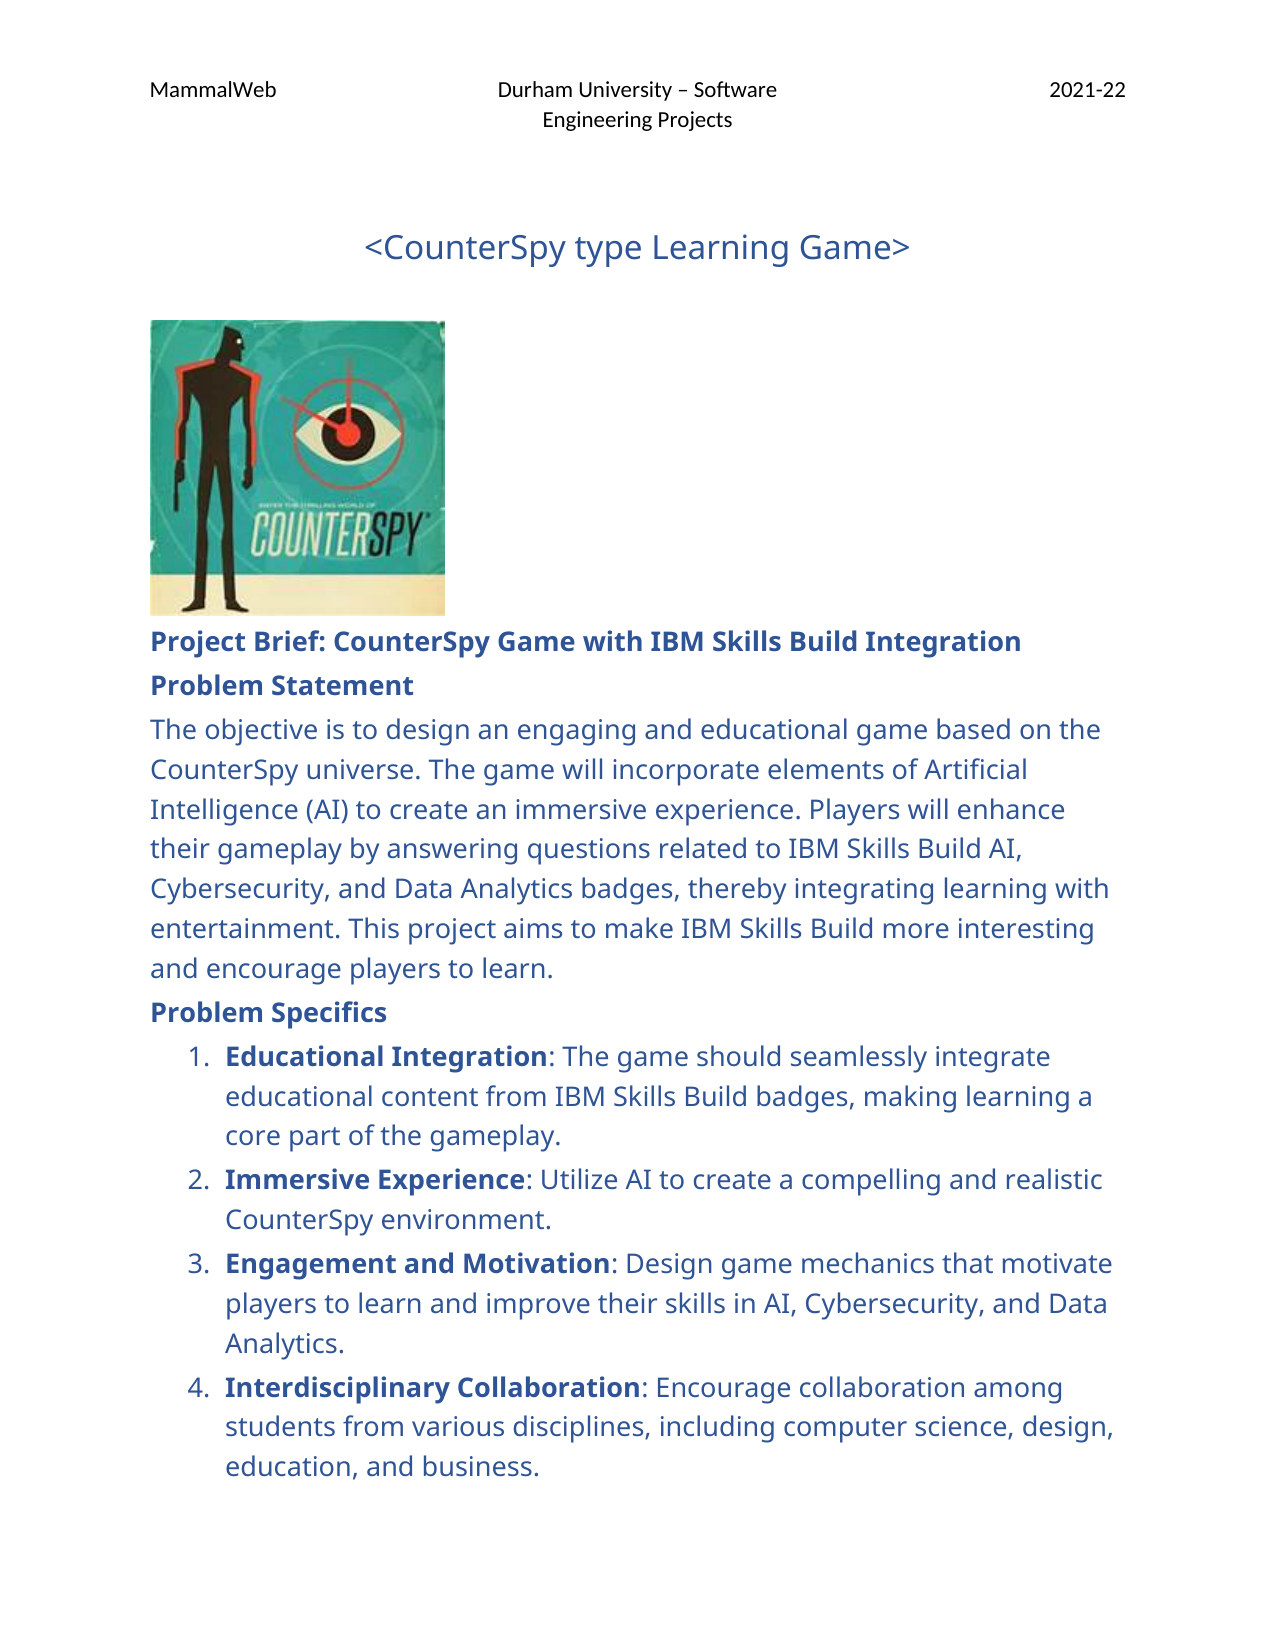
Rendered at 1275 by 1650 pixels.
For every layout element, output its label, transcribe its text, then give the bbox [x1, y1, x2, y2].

subtitle The objective is to design an engaging and educational game based on the CounterSpy universe. The game will incorporate elements of Artificial Intelligence (AI) to create an immersive experience. Players will enhance their gameplay by answering questions related to IBM Skills Build AI, Cybersecurity, and Data Analytics badges, thereby integrating learning with entertainment. This project aims to make IBM Skills Build more interesting and encourage players to learn. [150, 711, 1125, 986]
subtitle Interdisciplinary Collaboration: Encourage collaboration among students from various disciplines, including computer science, design, education, and business. [187, 1368, 1125, 1484]
subtitle <CounterSpy type Learning Game> [150, 224, 1125, 269]
subtitle Problem Statement [150, 667, 1125, 703]
subtitle Engagement and Motivation: Design game mechanics that motivate players to learn and improve their skills in AI, Cybersecurity, and Data Analytics. [187, 1244, 1125, 1361]
subtitle Immersive Experience: Utilize AI to create a compelling and realistic CounterSpy environment. [187, 1161, 1125, 1237]
subtitle Educational Integration: The game should seamlessly integrate educational content from IBM Skills Build badges, making learning a core part of the gameplay. [187, 1037, 1125, 1154]
subtitle Project Brief: CounterSpy Game with IBM Skills Build Integration [150, 623, 1125, 659]
subtitle Problem Specifics [150, 993, 1125, 1030]
picture [150, 320, 445, 616]
